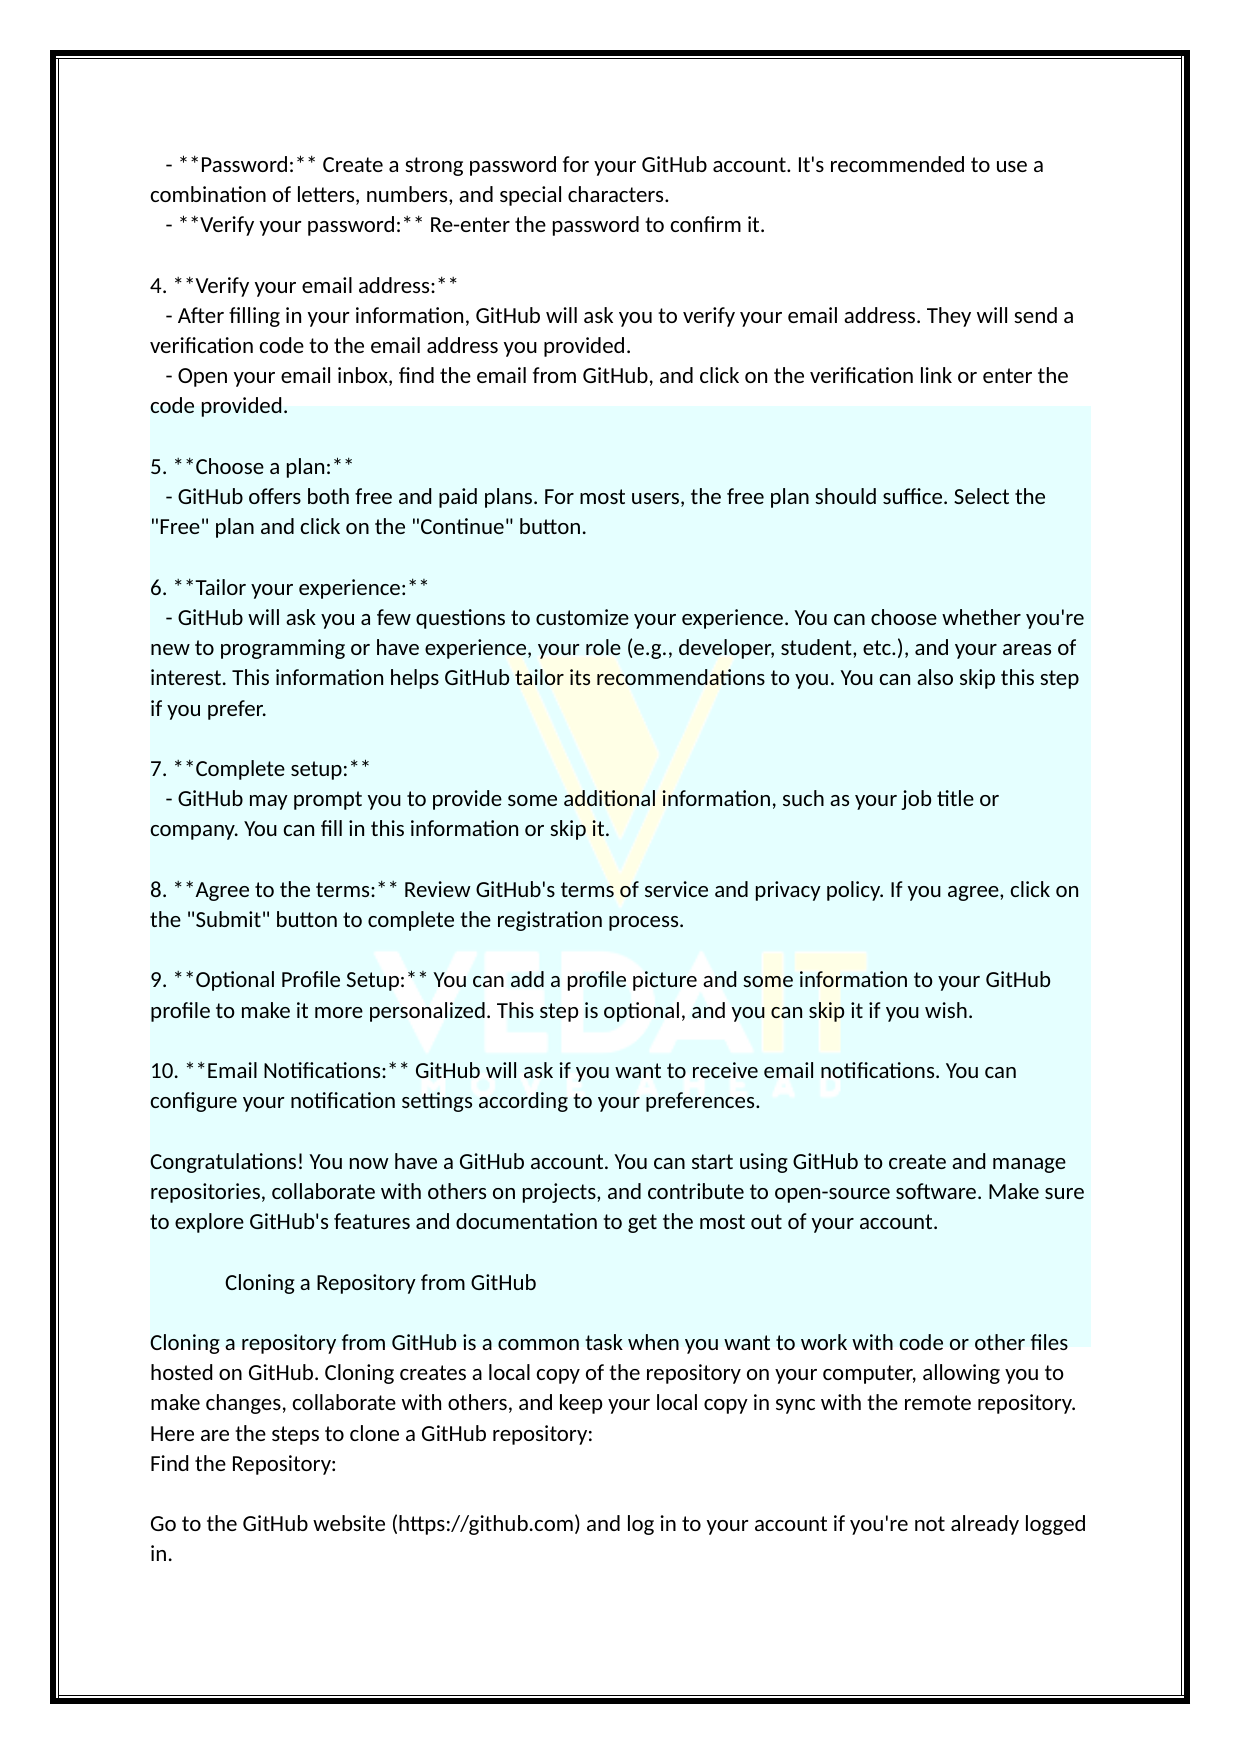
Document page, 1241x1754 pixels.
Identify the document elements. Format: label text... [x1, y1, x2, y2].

text Go to the GitHub website (https://github.com) and log in to your account if you're not already logged in. [150, 1509, 1090, 1568]
text - After filling in your information, GitHub will ask you to verify your email address. They will send a verification code to the email address you provided. [150, 301, 1090, 359]
text Cloning a repository from GitHub is a common task when you want to work with code or other files hosted on GitHub. Cloning creates a local copy of the repository on your computer, allowing you to make changes, collaborate with others, and keep your local copy in sync with the remote repository. Here are the steps to clone a GitHub repository: [150, 1328, 1090, 1447]
text - Open your email inbox, find the email from GitHub, and click on the verification link or enter the code provided. [150, 361, 1090, 420]
text Cloning a Repository from GitHub [150, 1268, 1090, 1296]
text - **Password:** Create a strong password for your GitHub account. It's recommended to use a combination of letters, numbers, and special characters. [150, 150, 1090, 208]
text Congratulations! You now have a GitHub account. You can start using GitHub to create and manage repositories, collaborate with others on projects, and contribute to open-source software. Make sure to explore GitHub's features and documentation to get the most out of your account. [150, 1147, 1090, 1235]
text 5. **Choose a plan:** [150, 452, 1090, 480]
text - GitHub offers both free and paid plans. For most users, the free plan should suffice. Select the "Free" plan and click on the "Continue" button. [150, 482, 1090, 541]
text 10. **Email Notifications:** GitHub will ask if you want to receive email notifications. You can configure your notification settings according to your preferences. [150, 1056, 1090, 1114]
text - GitHub will ask you a few questions to customize your experience. You can choose whether you're new to programming or have experience, your role (e.g., developer, student, etc.), and your areas of interest. This information helps GitHub tailor its recommendations to you. You can also skip this step if you prefer. [150, 603, 1090, 722]
text 9. **Optional Profile Setup:** You can add a profile picture and some information to your GitHub profile to make it more personalized. This step is optional, and you can skip it if you wish. [150, 966, 1090, 1024]
text - **Verify your password:** Re-enter the password to confirm it. [150, 210, 1090, 238]
text Find the Repository: [150, 1449, 1090, 1477]
text 8. **Agree to the terms:** Review GitHub's terms of service and privacy policy. If you agree, click on the "Submit" button to complete the registration process. [150, 875, 1090, 933]
text 4. **Verify your email address:** [150, 271, 1090, 299]
text 6. **Tailor your experience:** [150, 573, 1090, 601]
text 7. **Complete setup:** [150, 754, 1090, 782]
text - GitHub may prompt you to provide some additional information, such as your job title or company. You can fill in this information or skip it. [150, 784, 1090, 843]
